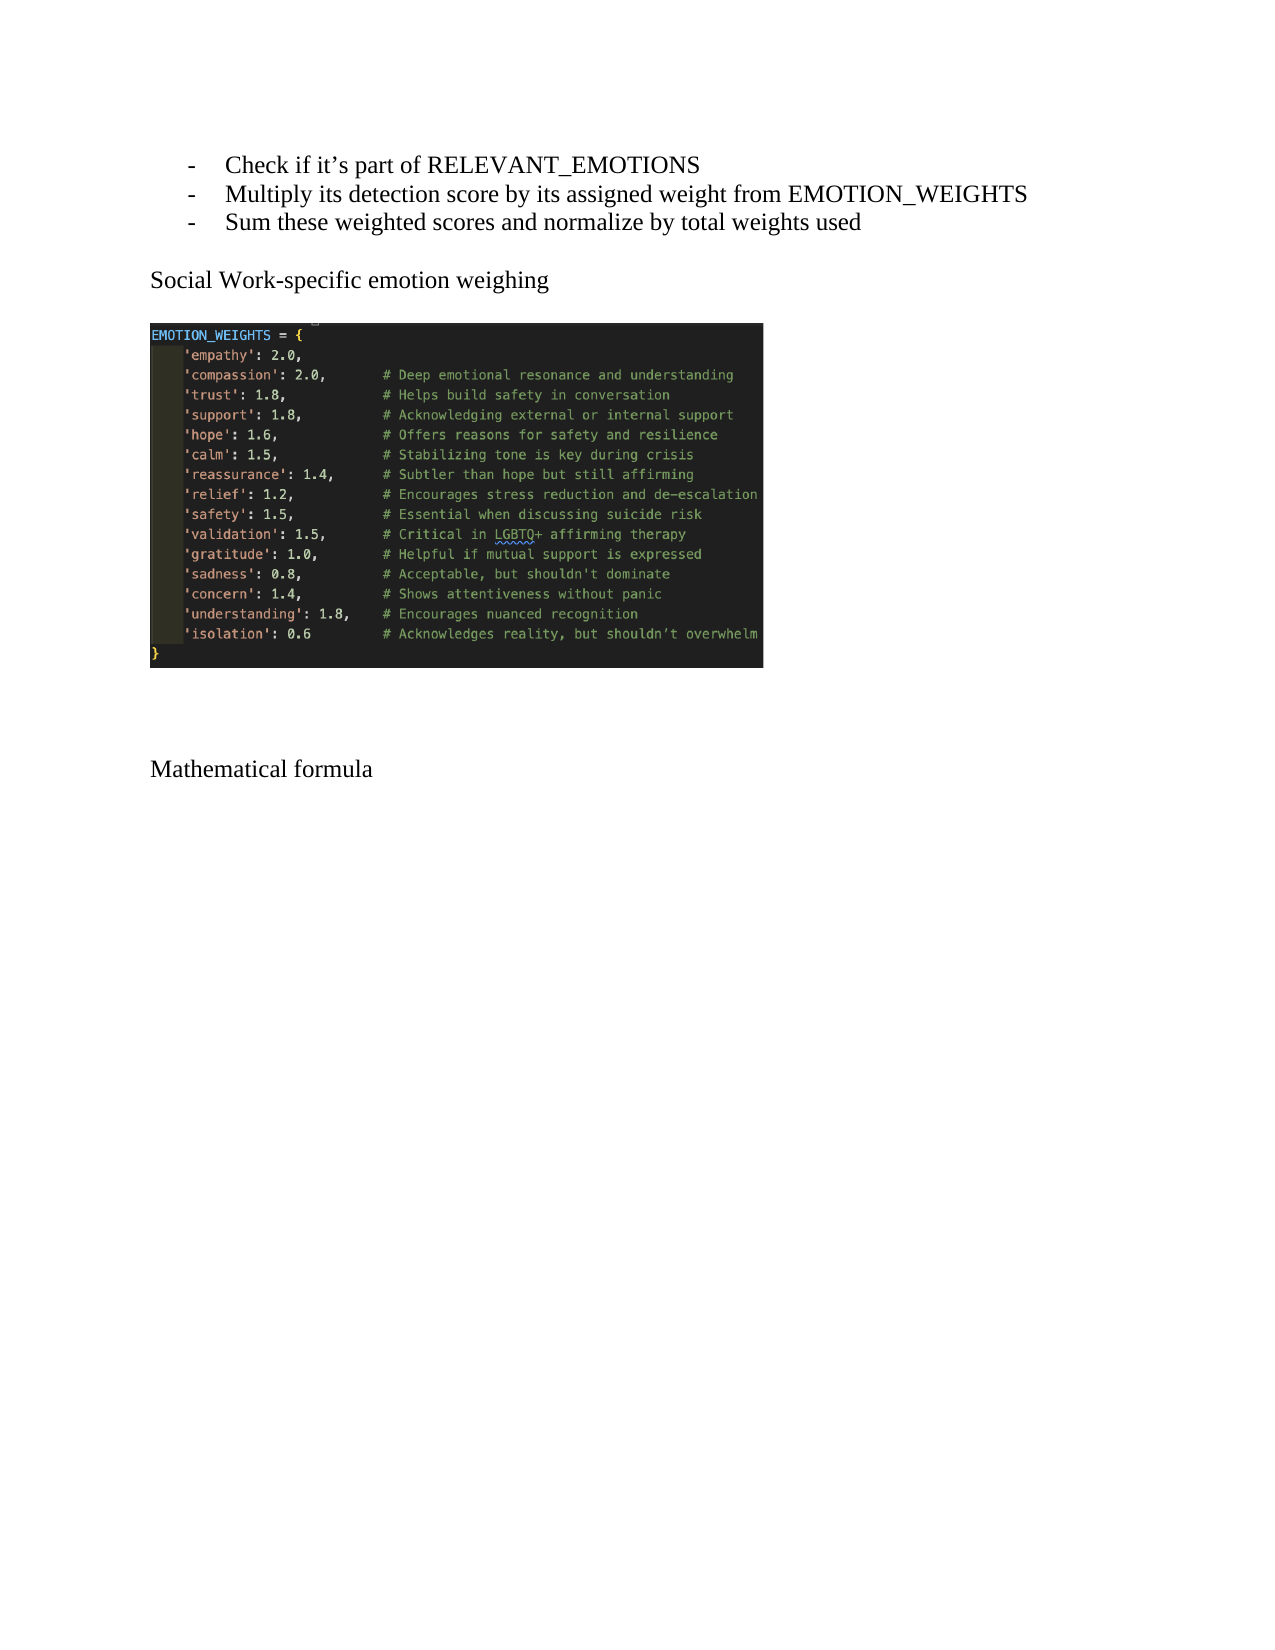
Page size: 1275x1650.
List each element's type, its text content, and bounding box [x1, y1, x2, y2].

text Mathematical formula [150, 754, 1125, 783]
text Social Work-specific emotion weighing [150, 265, 1125, 294]
list Sum these weighted scores and normalize by total weights used [187, 207, 1125, 236]
picture [150, 323, 764, 668]
list Multiply its detection score by its assigned weight from EMOTION_WEIGHTS [187, 179, 1125, 207]
list Check if it’s part of RELEVANT_EMOTIONS [187, 150, 1125, 179]
